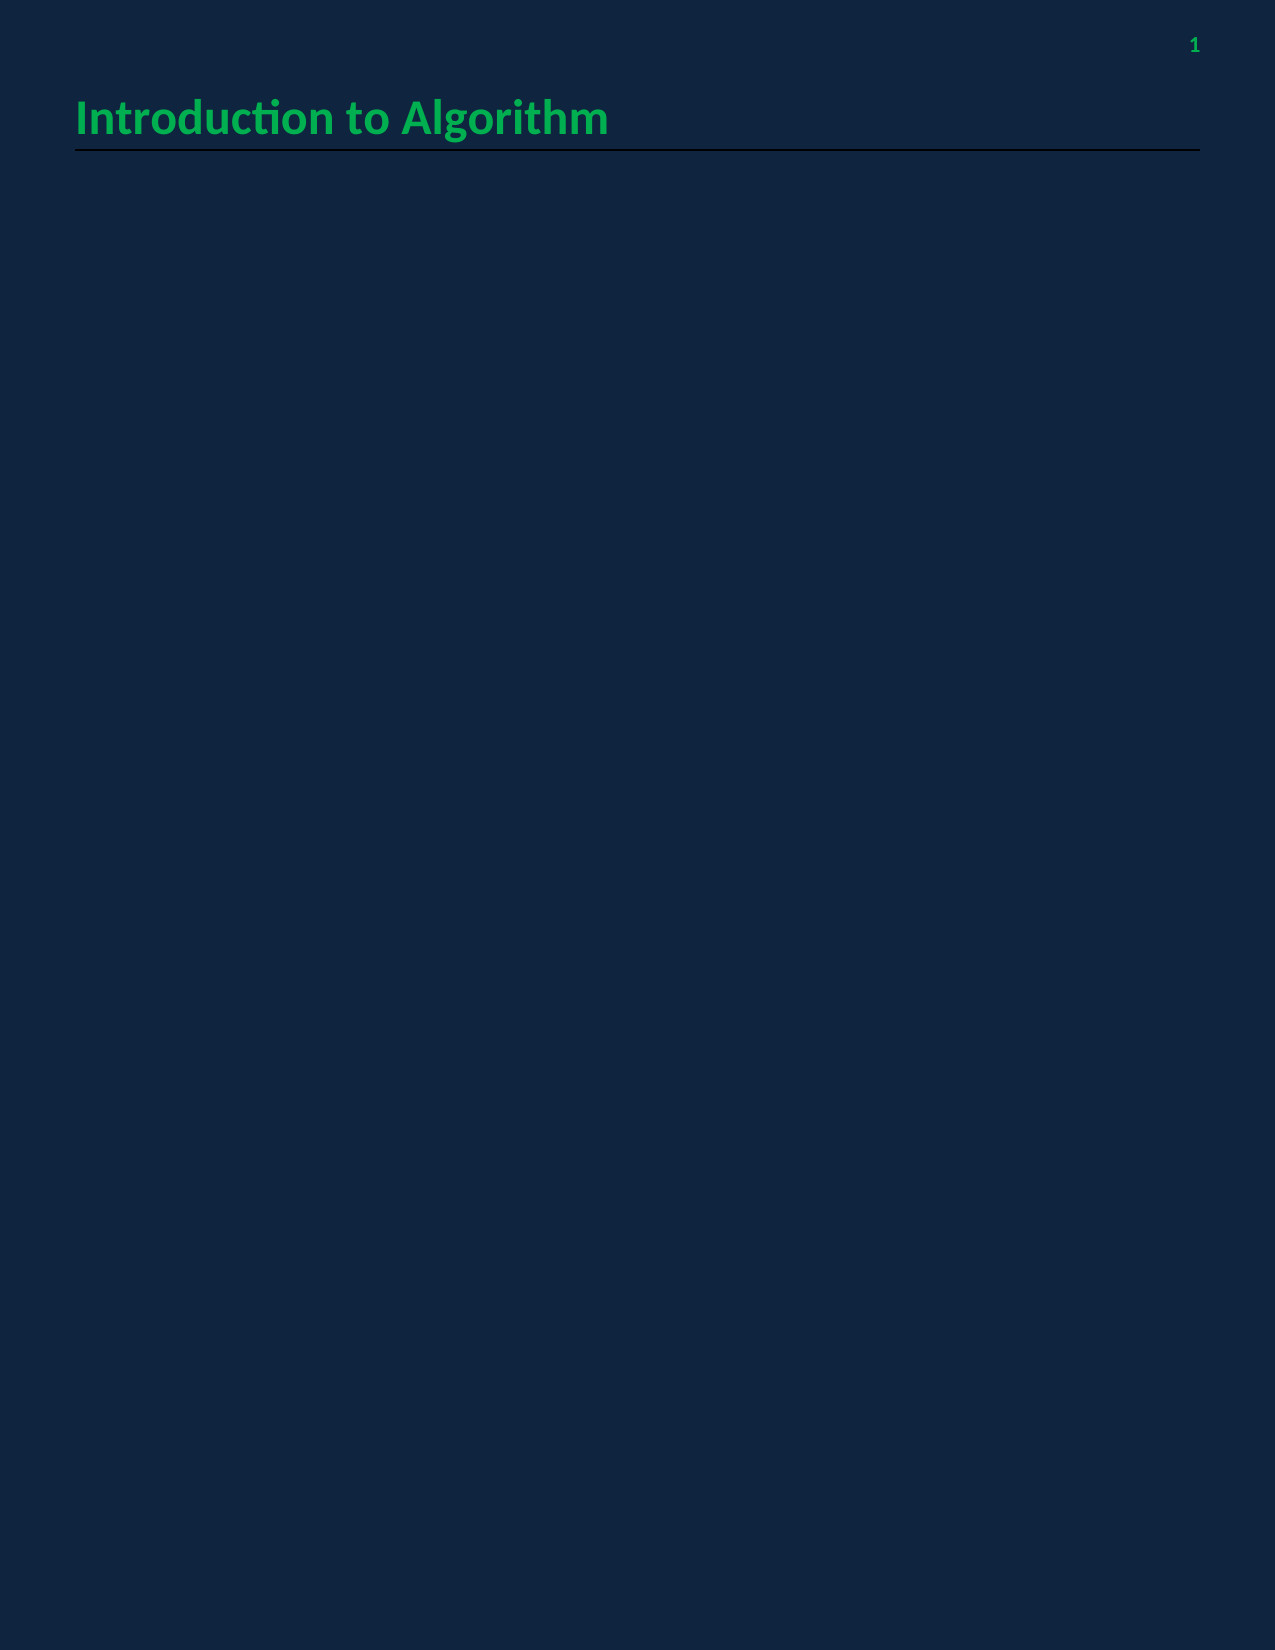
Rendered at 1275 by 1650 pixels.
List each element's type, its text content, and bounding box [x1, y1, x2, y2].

text Introduction to Algorithm [75, 86, 1200, 149]
